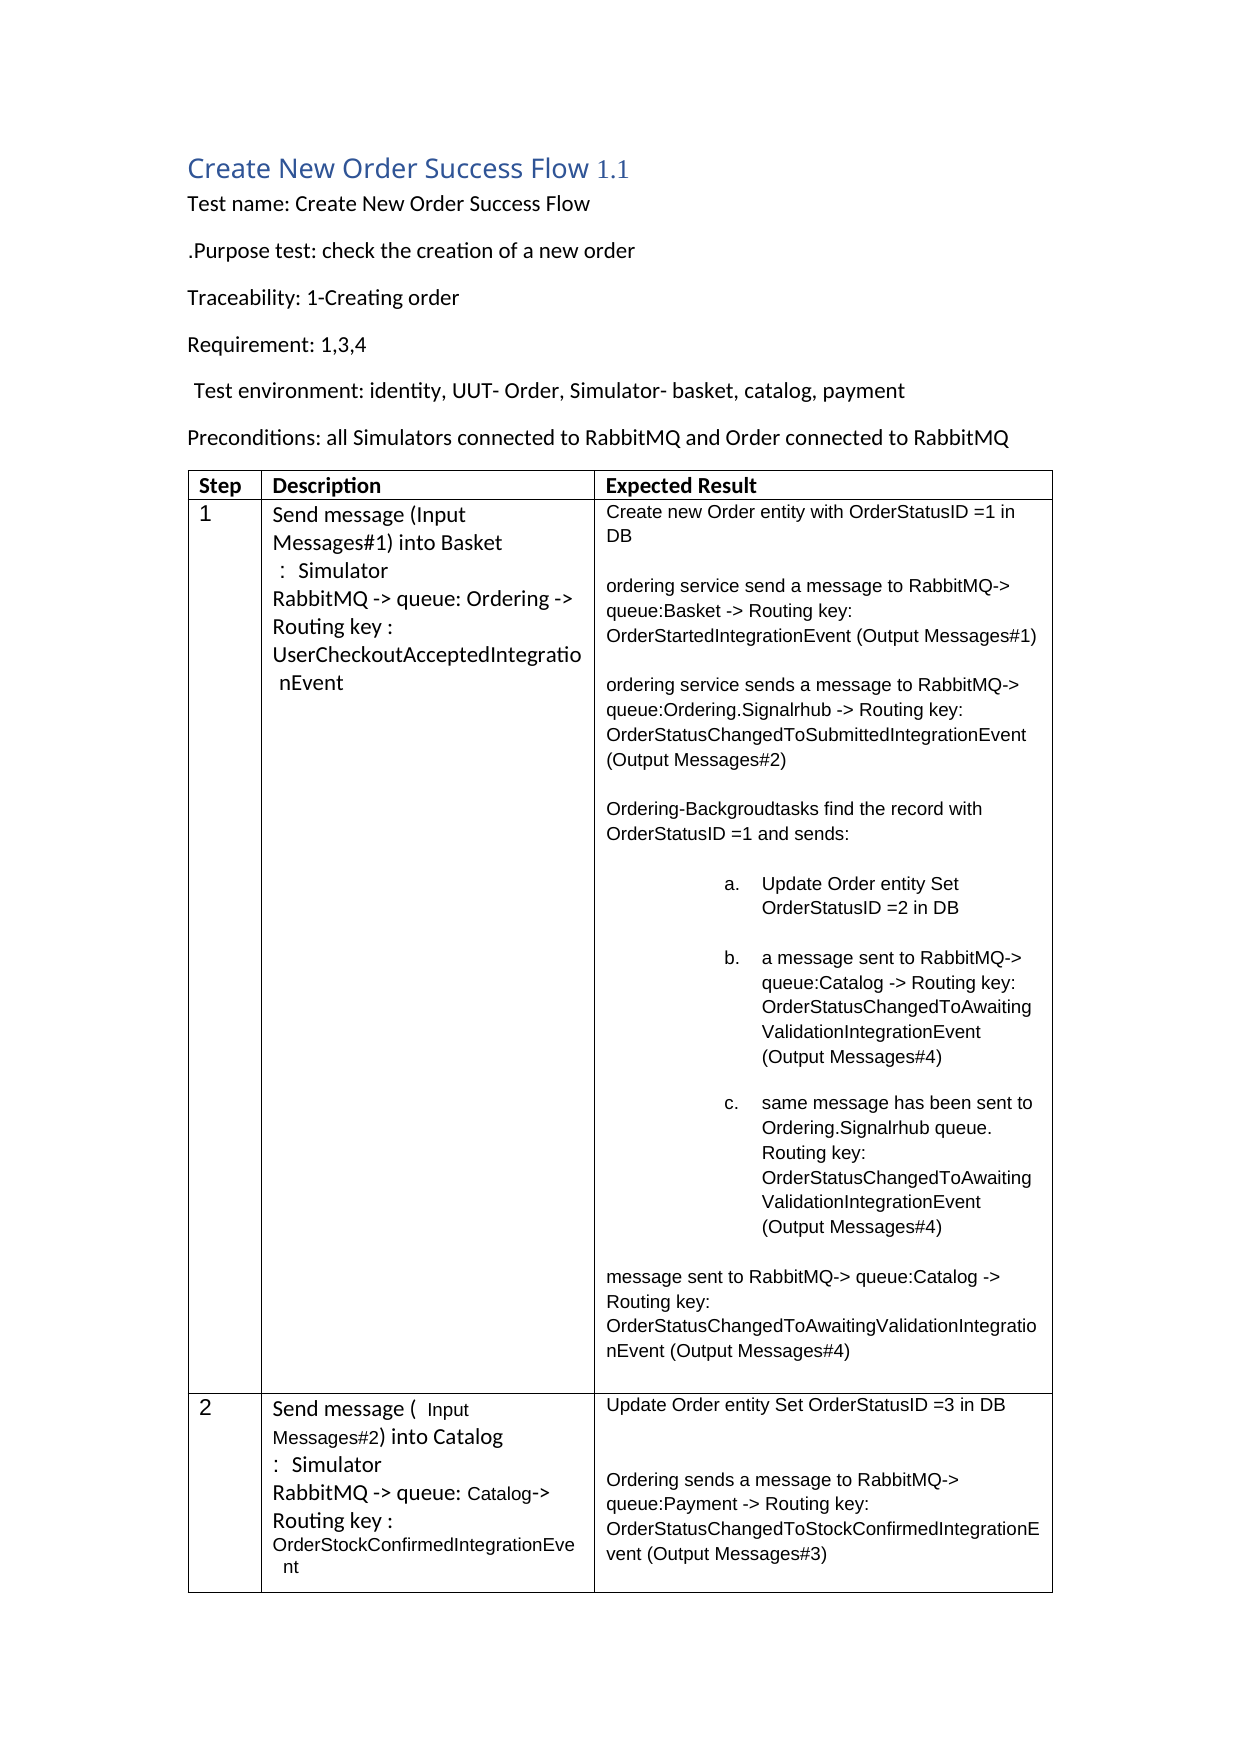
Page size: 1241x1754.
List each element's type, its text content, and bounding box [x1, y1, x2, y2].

text Preconditions: all Simulators connected to RabbitMQ and Order connected to RabbitMQ [187, 423, 1053, 451]
table_header Step [189, 471, 261, 499]
table_header Expected Result [595, 471, 1052, 499]
text Purpose test: check the creation of a new order. [187, 236, 1053, 264]
text Requirement: 1,3,4 [187, 330, 1053, 358]
text 1.1 Create New Order Success Flow Test name: Create New Order Success Flow [187, 150, 1053, 217]
table_cell 2 [189, 1394, 261, 1592]
table_cell 1 [189, 500, 261, 1393]
table_header Description [262, 471, 594, 499]
table_cell Create new Order entity with OrderStatusID =1 in DB ordering service send a message to RabbitMQ-> queue:Basket -> Routing key: OrderStartedIntegrationEvent (Output Messages#1) ordering service sends a message to RabbitMQ-> queue:Ordering.Signalrhub -> Routing key: OrderStatusChangedToSubmittedIntegrationEvent (Output Messages#2) Ordering-Backgroudtasks find the record with OrderStatusID =1 and sends: Update Order entity Set OrderStatusID =2 in DB a message sent to RabbitMQ-> queue:Catalog -> Routing key: OrderStatusChangedToAwaitingValidationIntegrationEvent (Output Messages#4) same message has been sent to Ordering.Signalrhub queue. Routing key: OrderStatusChangedToAwaitingValidationIntegrationEvent (Output Messages#4) message sent to RabbitMQ-> queue:Catalog -> Routing key: OrderStatusChangedToAwaitingValidationIntegrationEvent (Output Messages#4) [595, 500, 1052, 1393]
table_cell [595, 1394, 1052, 1592]
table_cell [262, 1394, 594, 1592]
text Traceability: 1-Creating order [187, 283, 1053, 311]
table_cell Send message (Input Messages#1) into Basket Simulator : RabbitMQ -> queue: Ordering -> Routing key : UserCheckoutAcceptedIntegrationEvent [262, 500, 594, 1393]
text Test environment: identity, UUT- Order, Simulator- basket, catalog, payment [187, 377, 1053, 404]
